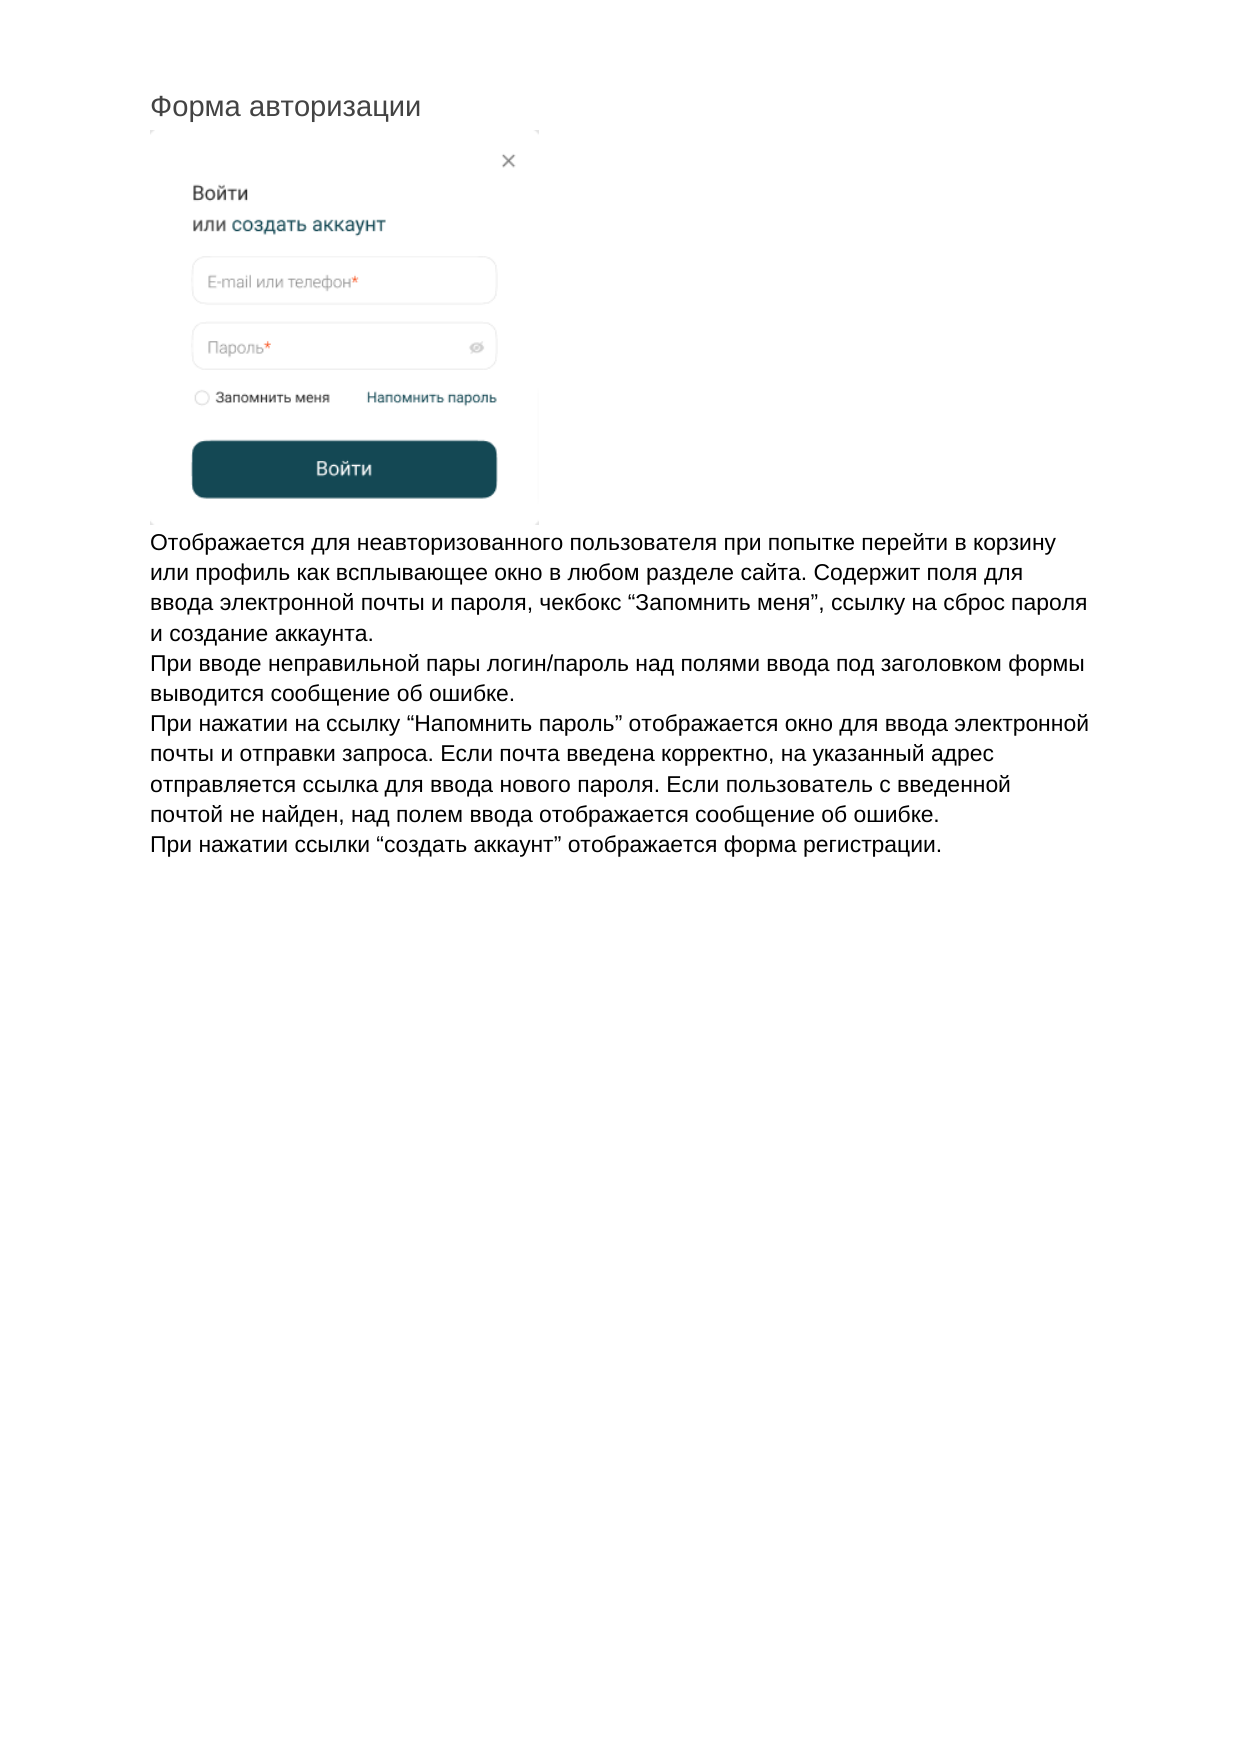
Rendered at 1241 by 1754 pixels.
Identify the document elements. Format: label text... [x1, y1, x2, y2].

text Отображается для неавторизованного пользователя при попытке перейти в корзину или профиль как всплывающее окно в любом разделе сайта. Содержит поля для ввода электронной почты и пароля, чекбокс “Запомнить меня”, ссылку на сброс пароля и создание аккаунта. [150, 529, 1090, 646]
subtitle Форма авторизации [150, 88, 1090, 122]
text При вводе неправильной пары логин/пароль над полями ввода под заголовком формы выводится сообщение об ошибке. [150, 650, 1090, 706]
text При нажатии ссылки “создать аккаунт” отображается форма регистрации. [150, 831, 1090, 857]
picture [150, 130, 539, 525]
text При нажатии на ссылку “Напомнить пароль” отображается окно для ввода электронной почты и отправки запроса. Если почта введена корректно, на указанный адрес отправляется ссылка для ввода нового пароля. Если пользователь с введенной почтой не найден, над полем ввода отображается сообщение об ошибке. [150, 710, 1090, 827]
